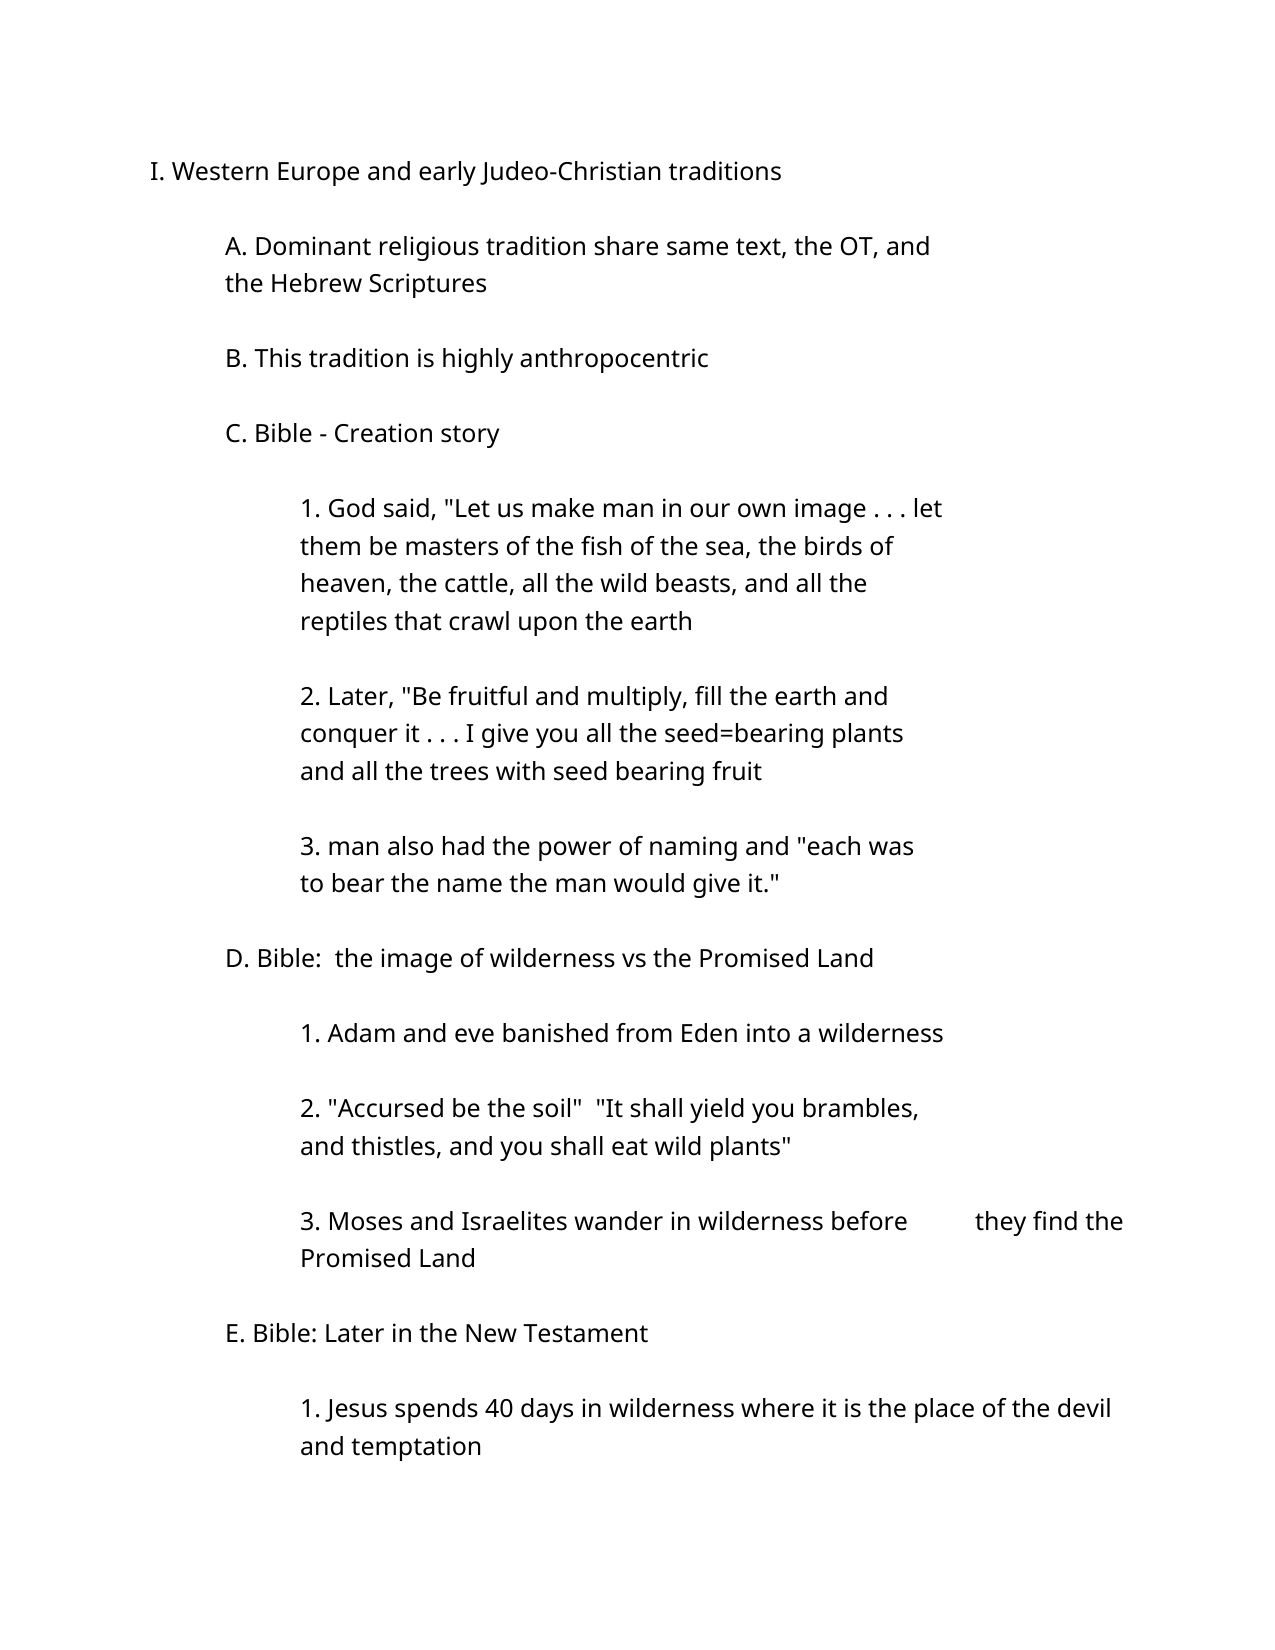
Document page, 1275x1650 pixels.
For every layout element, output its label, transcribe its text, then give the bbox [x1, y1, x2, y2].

text 3. man also had the power of naming and "each was [150, 825, 1125, 862]
text 1. Jesus spends 40 days in wilderness where it is the place of the devil and temptation [300, 1387, 1125, 1462]
text C. Bible - Creation story [150, 412, 1125, 450]
text E. Bible: Later in the New Testament [150, 1312, 1125, 1350]
text and thistles, and you shall eat wild plants" [150, 1125, 1125, 1162]
text to bear the name the man would give it." [150, 862, 1125, 900]
text A. Dominant religious tradition share same text, the OT, and [150, 225, 1125, 262]
text and all the trees with seed bearing fruit [150, 750, 1125, 787]
text 3. Moses and Israelites wander in wilderness before they find the Promised Land [300, 1200, 1125, 1275]
text the Hebrew Scriptures [150, 262, 1125, 300]
text 1. God said, "Let us make man in our own image . . . let [150, 487, 1125, 525]
text 2. Later, "Be fruitful and multiply, fill the earth and [150, 675, 1125, 712]
text I. Western Europe and early Judeo-Christian traditions [150, 150, 1125, 187]
text D. Bible: the image of wilderness vs the Promised Land [150, 937, 1125, 975]
text 1. Adam and eve banished from Eden into a wilderness [150, 1012, 1125, 1050]
text them be masters of the fish of the sea, the birds of [150, 525, 1125, 562]
text B. This tradition is highly anthropocentric [150, 337, 1125, 375]
text conquer it . . . I give you all the seed=bearing plants [150, 712, 1125, 750]
text 2. "Accursed be the soil" "It shall yield you brambles, [150, 1087, 1125, 1125]
text reptiles that crawl upon the earth [150, 600, 1125, 637]
text heaven, the cattle, all the wild beasts, and all the [150, 562, 1125, 600]
